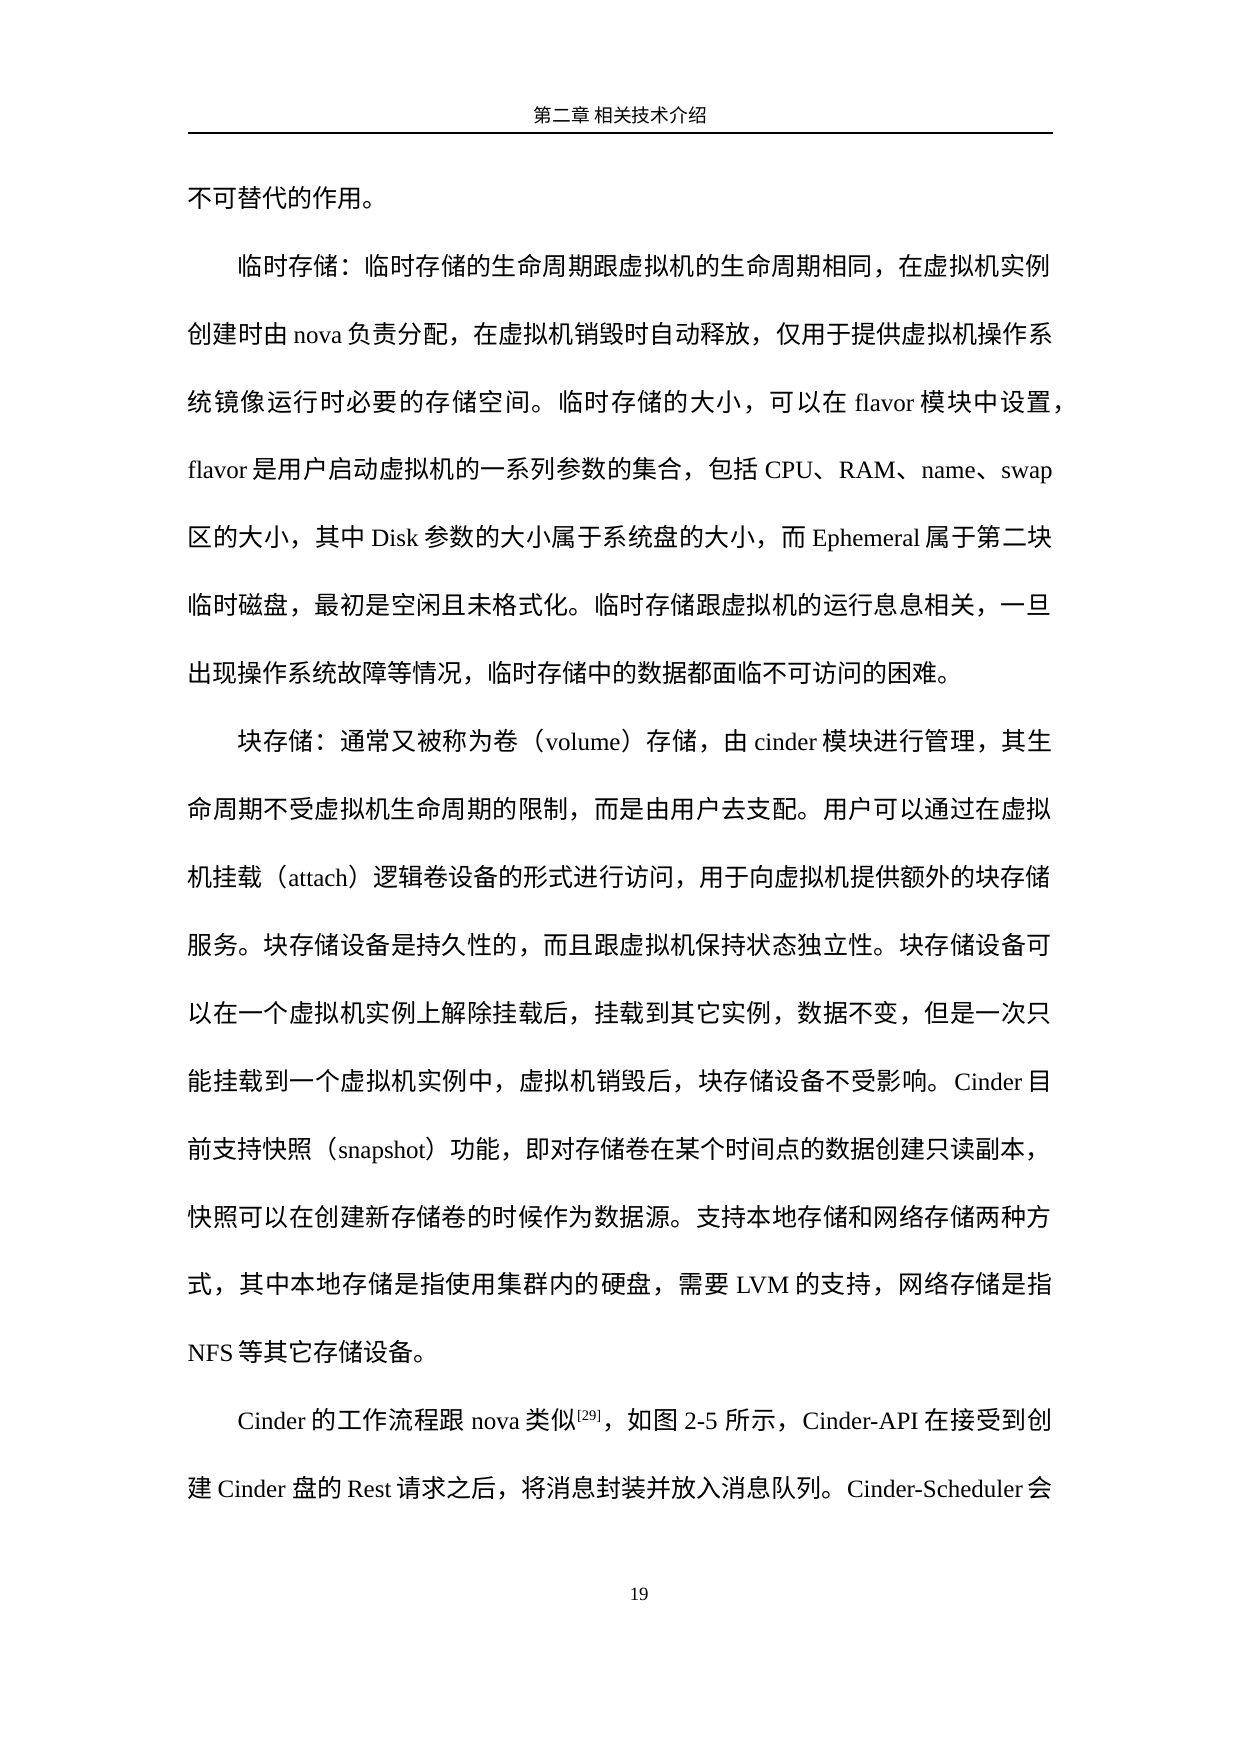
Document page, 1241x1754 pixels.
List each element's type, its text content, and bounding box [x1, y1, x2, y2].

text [187, 162, 1053, 230]
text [187, 1385, 1053, 1521]
text 临时存储：临时存储的生命周期跟虚拟机的生命周期相同，在虚拟机实例创建时由nova负责分配，在虚拟机销毁时自动释放，仅用于提供虚拟机操作系统镜像运行时必要的存储空间。临时存储的大小，可以在flavor模块中设置，flavor是用户启动虚拟机的一系列参数的集合，包括CPU、RAM、name、swap区的大小，其中Disk参数的大小属于系统盘的大小，而Ephemeral属于第二块临时磁盘，最初是空闲且未格式化。临时存储跟虚拟机的运行息息相关，一旦出现操作系统故障等情况，临时存储中的数据都面临不可访问的困难。 [187, 230, 1053, 706]
text 块存储：通常又被称为卷（volume）存储，由cinder模块进行管理，其生命周期不受虚拟机生命周期的限制，而是由用户去支配。用户可以通过在虚拟机挂载（attach）逻辑卷设备的形式进行访问，用于向虚拟机提供额外的块存储服务。块存储设备是持久性的，而且跟虚拟机保持状态独立性。块存储设备可以在一个虚拟机实例上解除挂载后，挂载到其它实例，数据不变，但是一次只能挂载到一个虚拟机实例中，虚拟机销毁后，块存储设备不受影响。Cinder目前支持快照（snapshot）功能，即对存储卷在某个时间点的数据创建只读副本，快照可以在创建新存储卷的时候作为数据源。支持本地存储和网络存储两种方式，其中本地存储是指使用集群内的硬盘，需要LVM的支持，网络存储是指NFS等其它存储设备。 [187, 706, 1053, 1385]
